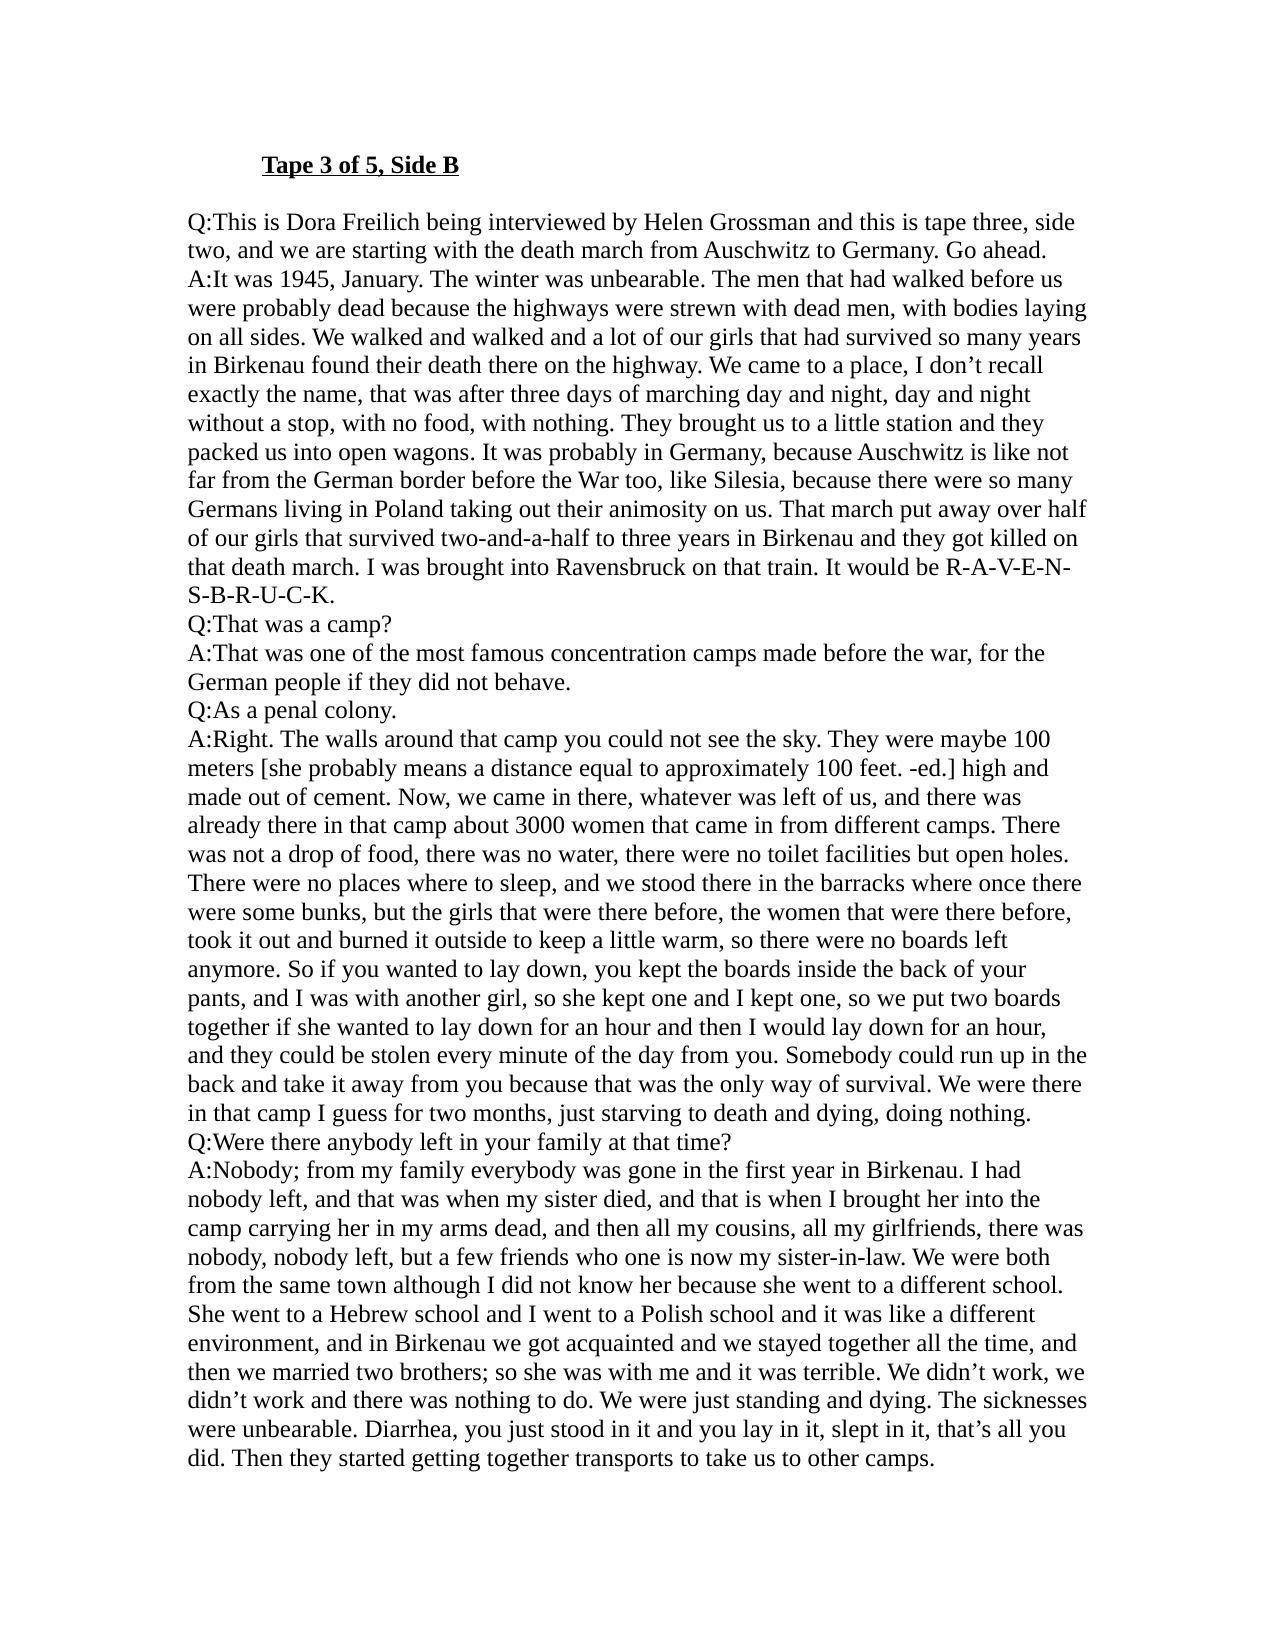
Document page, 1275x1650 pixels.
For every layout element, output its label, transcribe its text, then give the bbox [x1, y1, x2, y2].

text Q:That was a camp? [187, 610, 1087, 639]
text A:It was 1945, January. The winter was unbearable. The men that had walked before us were probably dead because the highways were strewn with dead men, with bodies laying on all sides. We walked and walked and a lot of our girls that had survived so many years in Birkenau found their death there on the highway. We came to a place, I don’t recall exactly the name, that was after three days of marching day and night, day and night without a stop, with no food, with nothing. They brought us to a little station and they packed us into open wagons. It was probably in Germany, because Auschwitz is like not far from the German border before the War too, like Silesia, because there were so many Germans living in Poland taking out their animosity on us. That march put away over half of our girls that survived two-and-a-half to three years in Birkenau and they got killed on that death march. I was brought into Ravensbruck on that train. It would be R-A-V-E-N-S-B-R-U-C-K. [187, 265, 1087, 610]
text A:Nobody; from my family everybody was gone in the first year in Birkenau. I had nobody left, and that was when my sister died, and that is when I brought her into the camp carrying her in my arms dead, and then all my cousins, all my girlfriends, there was nobody, nobody left, but a few friends who one is now my sister-in-law. We were both from the same town although I did not know her because she went to a different school. She went to a Hebrew school and I went to a Polish school and it was like a different environment, and in Birkenau we got acquainted and we stayed together all the time, and then we married two brothers; so she was with me and it was terrible. We didn’t work, we didn’t work and there was nothing to do. We were just standing and dying. The sicknesses were unbearable. Diarrhea, you just stood in it and you lay in it, slept in it, that’s all you did. Then they started getting together transports to take us to other camps. [187, 1156, 1087, 1472]
text Tape 3 of 5, Side B [187, 150, 1087, 179]
text A:That was one of the most famous concentration camps made before the war, for the German people if they did not behave. [187, 639, 1087, 696]
text Q:Were there anybody left in your family at that time? [187, 1127, 1087, 1156]
text Q:As a penal colony. [187, 696, 1087, 725]
text Q:This is Dora Freilich being interviewed by Helen Grossman and this is tape three, side two, and we are starting with the death march from Auschwitz to Germany. Go ahead. [187, 207, 1087, 265]
text A:Right. The walls around that camp you could not see the sky. They were maybe 100 meters [she probably means a distance equal to approximately 100 feet. -ed.] high and made out of cement. Now, we came in there, whatever was left of us, and there was already there in that camp about 3000 women that came in from different camps. There was not a drop of food, there was no water, there were no toilet facilities but open holes. There were no places where to sleep, and we stood there in the barracks where once there were some bunks, but the girls that were there before, the women that were there before, took it out and burned it outside to keep a little warm, so there were no boards left anymore. So if you wanted to lay down, you kept the boards inside the back of your pants, and I was with another girl, so she kept one and I kept one, so we put two boards together if she wanted to lay down for an hour and then I would lay down for an hour, and they could be stolen every minute of the day from you. Somebody could run up in the back and take it away from you because that was the only way of survival. We were there in that camp I guess for two months, just starving to death and dying, doing nothing. [187, 725, 1087, 1127]
